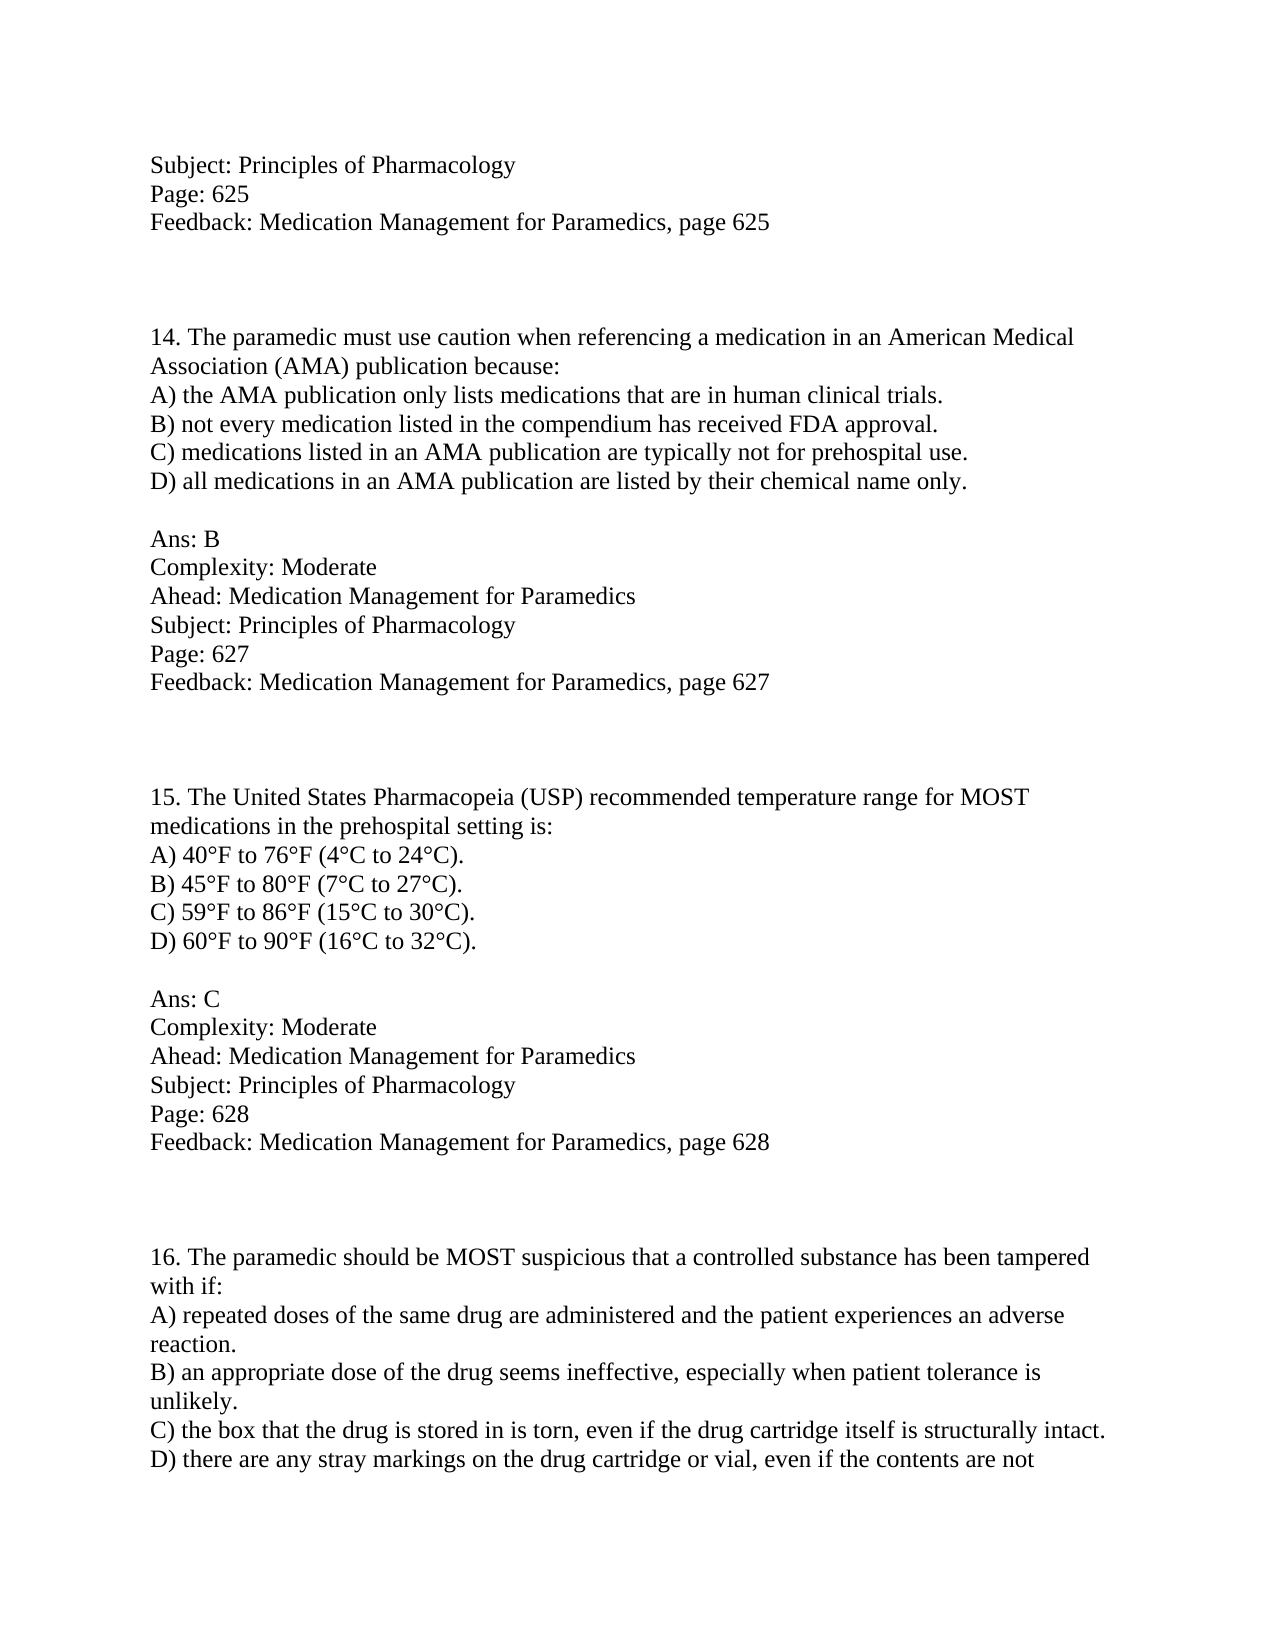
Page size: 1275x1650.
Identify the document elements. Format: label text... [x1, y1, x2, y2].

text Feedback: Medication Management for Paramedics, page 627 [150, 667, 1125, 696]
text B) an appropriate dose of the drug seems ineffective, especially when patient tolerance is unlikely. [150, 1357, 1125, 1415]
text Complexity: Moderate [150, 1012, 1125, 1041]
text B) 45°F to 80°F (7°C to 27°C). [150, 869, 1125, 897]
text Ahead: Medication Management for Paramedics [150, 1041, 1125, 1070]
text D) all medications in an AMA publication are listed by their chemical name only. [150, 466, 1125, 495]
text Feedback: Medication Management for Paramedics, page 625 [150, 207, 1125, 236]
text C) the box that the drug is stored in is torn, even if the drug cartridge itself is structurally intact. [150, 1415, 1125, 1444]
text Feedback: Medication Management for Paramedics, page 628 [150, 1127, 1125, 1156]
text Ans: B [150, 524, 1125, 552]
text Subject: Principles of Pharmacology [150, 1070, 1125, 1099]
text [150, 1444, 1125, 1472]
text Ahead: Medication Management for Paramedics [150, 581, 1125, 610]
text 14. The paramedic must use caution when referencing a medication in an American Medical Association (AMA) publication because: [150, 322, 1125, 380]
text A) repeated doses of the same drug are administered and the patient experiences an adverse reaction. [150, 1300, 1125, 1357]
text C) 59°F to 86°F (15°C to 30°C). [150, 897, 1125, 926]
text Subject: Principles of Pharmacology [150, 150, 1125, 179]
text 15. The United States Pharmacopeia (USP) recommended temperature range for MOST medications in the prehospital setting is: [150, 782, 1125, 840]
text B) not every medication listed in the compendium has received FDA approval. [150, 409, 1125, 437]
text 16. The paramedic should be MOST suspicious that a controlled substance has been tampered with if: [150, 1242, 1125, 1300]
text C) medications listed in an AMA publication are typically not for prehospital use. [150, 437, 1125, 466]
text Page: 628 [150, 1099, 1125, 1127]
text A) 40°F to 76°F (4°C to 24°C). [150, 840, 1125, 869]
text Subject: Principles of Pharmacology [150, 610, 1125, 639]
text Complexity: Moderate [150, 552, 1125, 581]
text D) 60°F to 90°F (16°C to 32°C). [150, 926, 1125, 955]
text Page: 627 [150, 639, 1125, 667]
text Page: 625 [150, 179, 1125, 207]
text A) the AMA publication only lists medications that are in human clinical trials. [150, 380, 1125, 409]
text Ans: C [150, 984, 1125, 1012]
